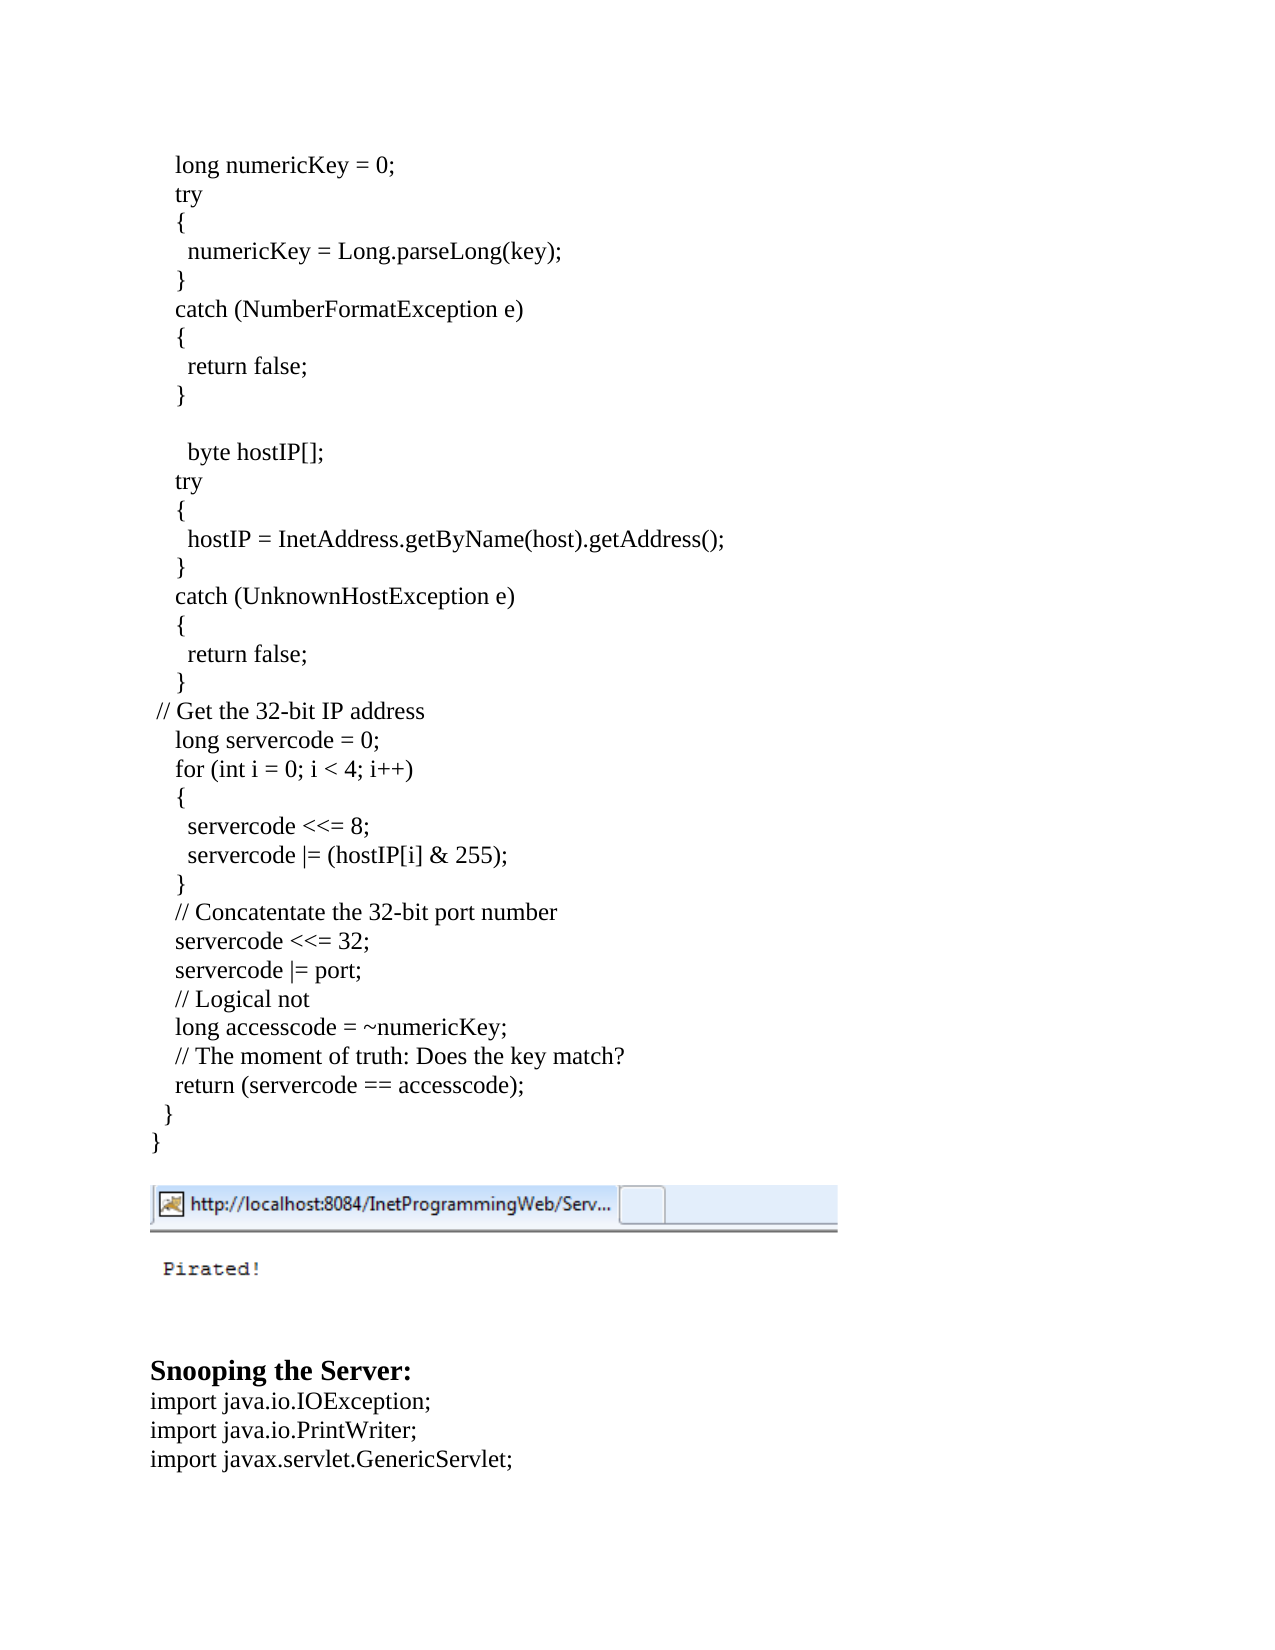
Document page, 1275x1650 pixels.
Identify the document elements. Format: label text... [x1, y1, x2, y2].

picture [150, 1185, 838, 1324]
text } [150, 869, 1125, 897]
text long servercode = 0; [150, 725, 1125, 754]
text { [150, 495, 1125, 524]
text { [150, 782, 1125, 811]
text byte hostIP[]; [150, 437, 1125, 466]
text servercode <<= 8; [150, 811, 1125, 840]
text return false; [150, 351, 1125, 380]
text { [150, 322, 1125, 351]
text servercode |= (hostIP[i] & 255); [150, 840, 1125, 869]
text } [150, 1099, 1125, 1127]
text numericKey = Long.parseLong(key); [150, 236, 1125, 265]
text catch (NumberFormatException e) [150, 294, 1125, 322]
text try [150, 179, 1125, 207]
text import java.io.PrintWriter; [150, 1415, 1125, 1444]
text { [150, 610, 1125, 639]
text catch (UnknownHostException e) [150, 581, 1125, 610]
text import java.io.IOException; [150, 1386, 1125, 1415]
text servercode |= port; [150, 955, 1125, 984]
text // Concatentate the 32-bit port number [150, 897, 1125, 926]
text // The moment of truth: Does the key match? [150, 1041, 1125, 1070]
text } [150, 667, 1125, 696]
text servercode <<= 32; [150, 926, 1125, 955]
text } [150, 1127, 1125, 1156]
text import javax.servlet.GenericServlet; [150, 1444, 1125, 1473]
text { [150, 207, 1125, 236]
text } [150, 380, 1125, 409]
text } [150, 265, 1125, 294]
text hostIP = InetAddress.getByName(host).getAddress(); [150, 524, 1125, 552]
text for (int i = 0; i < 4; i++) [150, 754, 1125, 782]
text Snooping the Server: [150, 1353, 1125, 1386]
text return (servercode == accesscode); [150, 1070, 1125, 1099]
text try [150, 466, 1125, 495]
text return false; [150, 639, 1125, 667]
text // Logical not [150, 984, 1125, 1012]
text long numericKey = 0; [150, 150, 1125, 179]
text // Get the 32-bit IP address [150, 696, 1125, 725]
text long accesscode = ~numericKey; [150, 1012, 1125, 1041]
text } [150, 552, 1125, 581]
